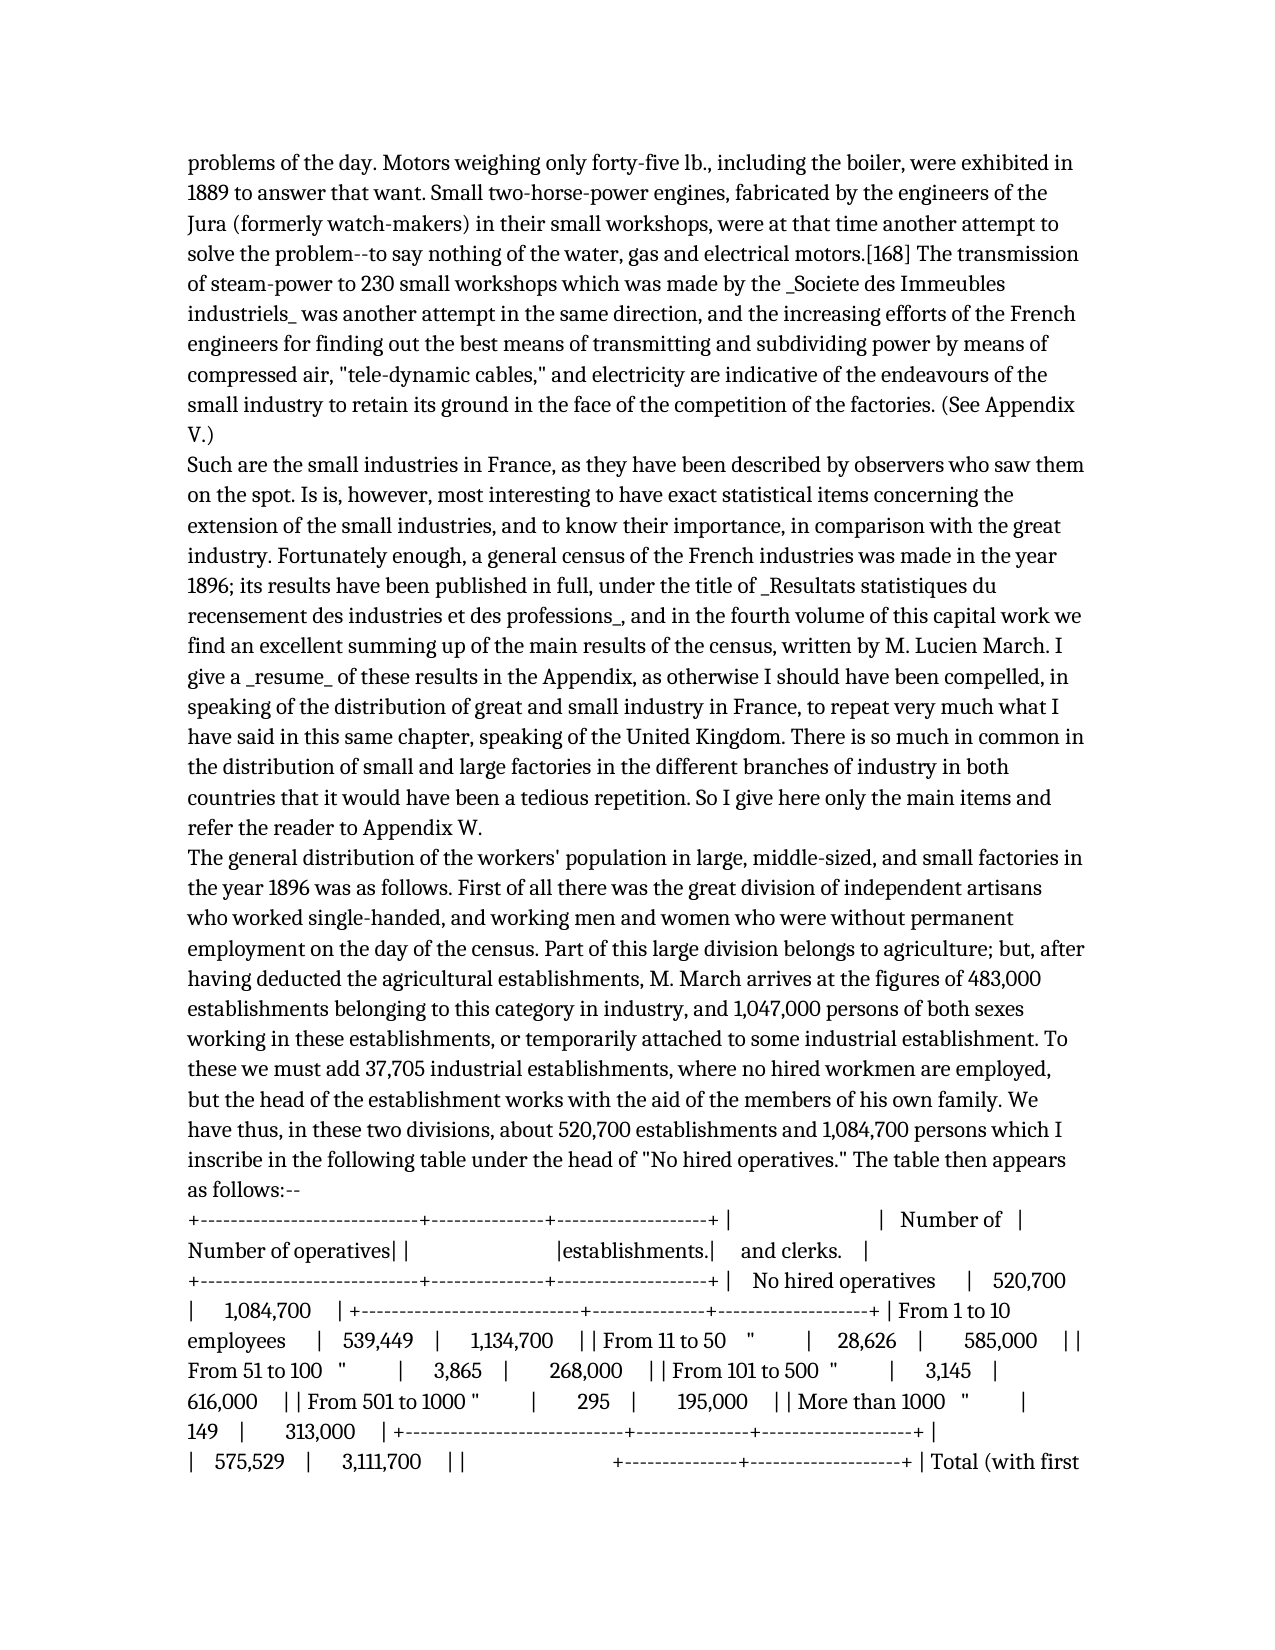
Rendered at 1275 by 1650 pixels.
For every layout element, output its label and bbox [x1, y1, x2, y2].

text [187, 150, 1087, 1475]
